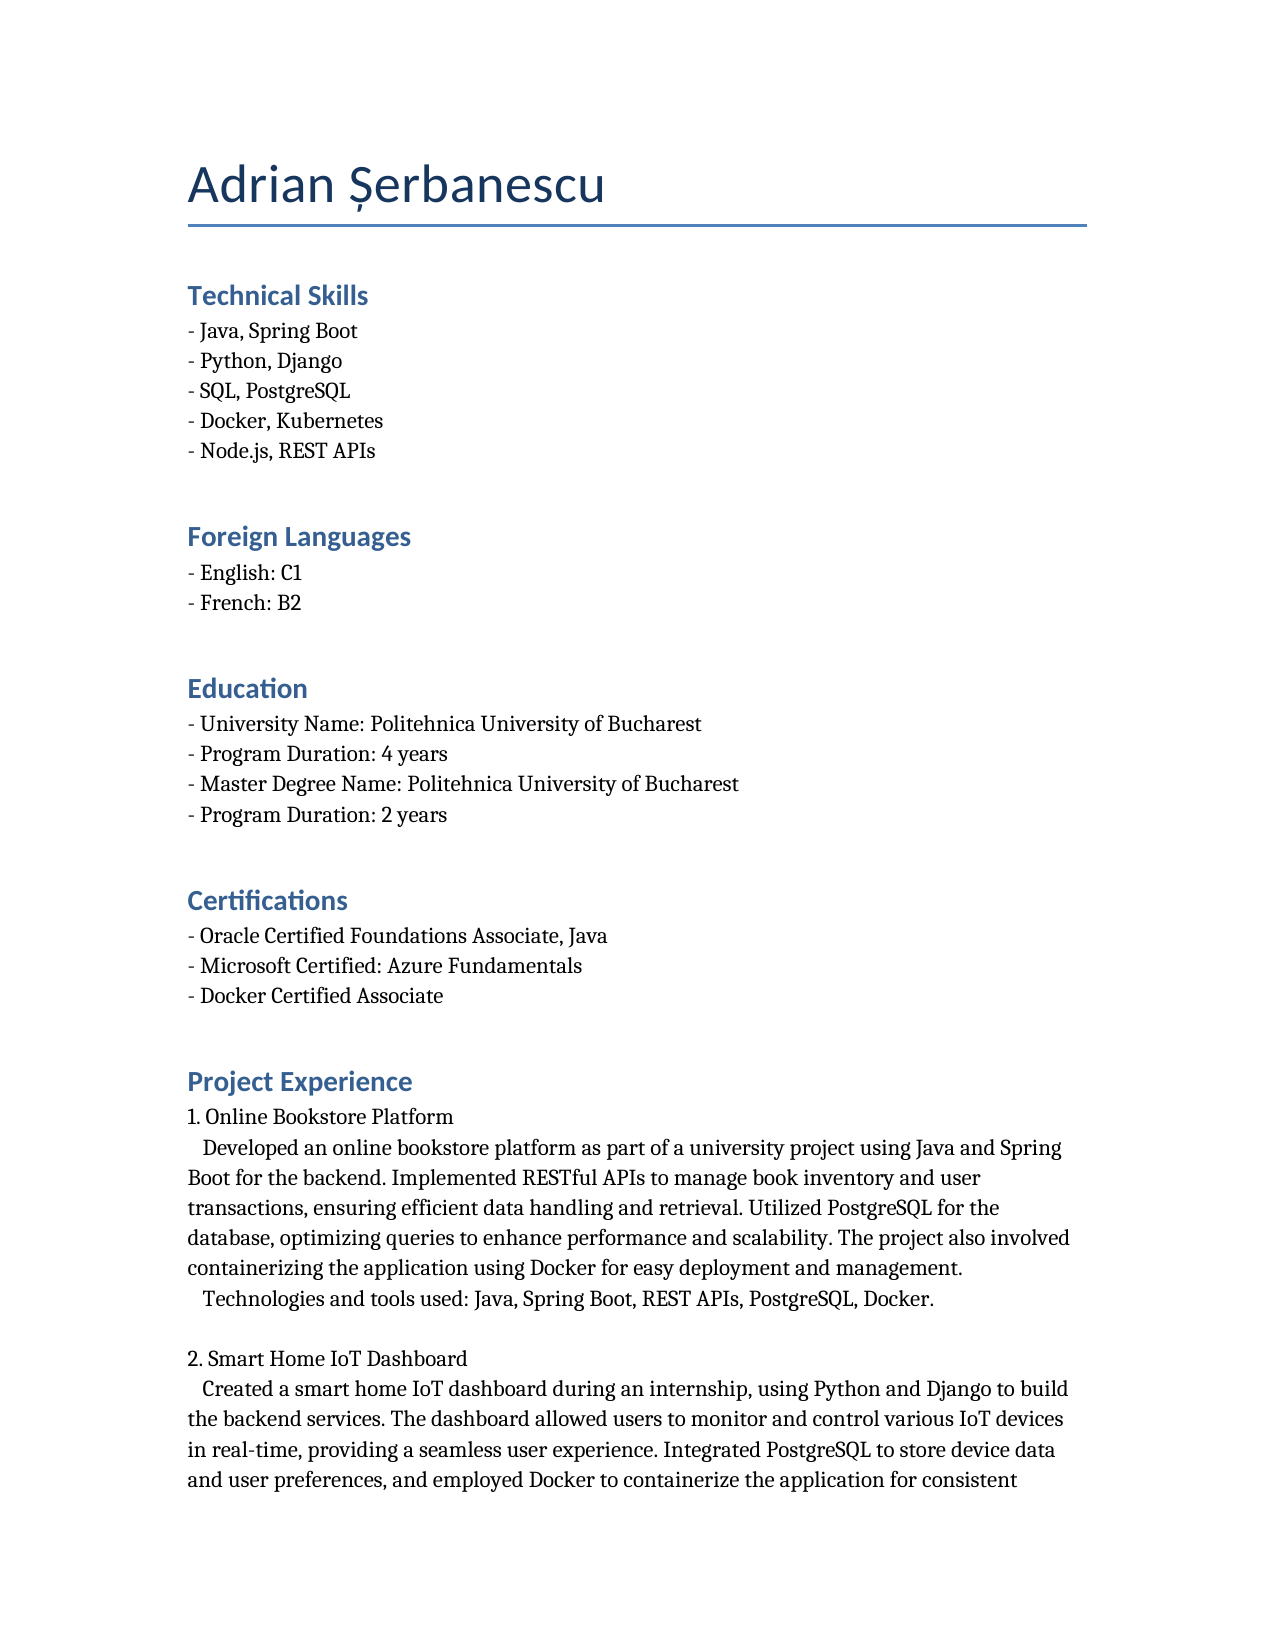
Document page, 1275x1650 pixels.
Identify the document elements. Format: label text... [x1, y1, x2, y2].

subtitle Education [187, 670, 1087, 706]
subtitle Technical Skills [187, 277, 1087, 312]
text - Oracle Certified Foundations Associate, Java - Microsoft Certified: Azure Fundamentals - Docker Certified Associate [187, 923, 1087, 1009]
title Adrian Șerbanescu [187, 150, 1087, 227]
text - English: C1 - French: B2 [187, 559, 1087, 616]
subtitle Certifications [187, 882, 1087, 917]
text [187, 1104, 1087, 1493]
subtitle Foreign Languages [187, 518, 1087, 554]
text - University Name: Politehnica University of Bucharest - Program Duration: 4 years - Master Degree Name: Politehnica University of Bucharest - Program Duration: 2 years [187, 711, 1087, 828]
subtitle Project Experience [187, 1063, 1087, 1099]
text - Java, Spring Boot - Python, Django - SQL, PostgreSQL - Docker, Kubernetes - Node.js, REST APIs [187, 317, 1087, 465]
